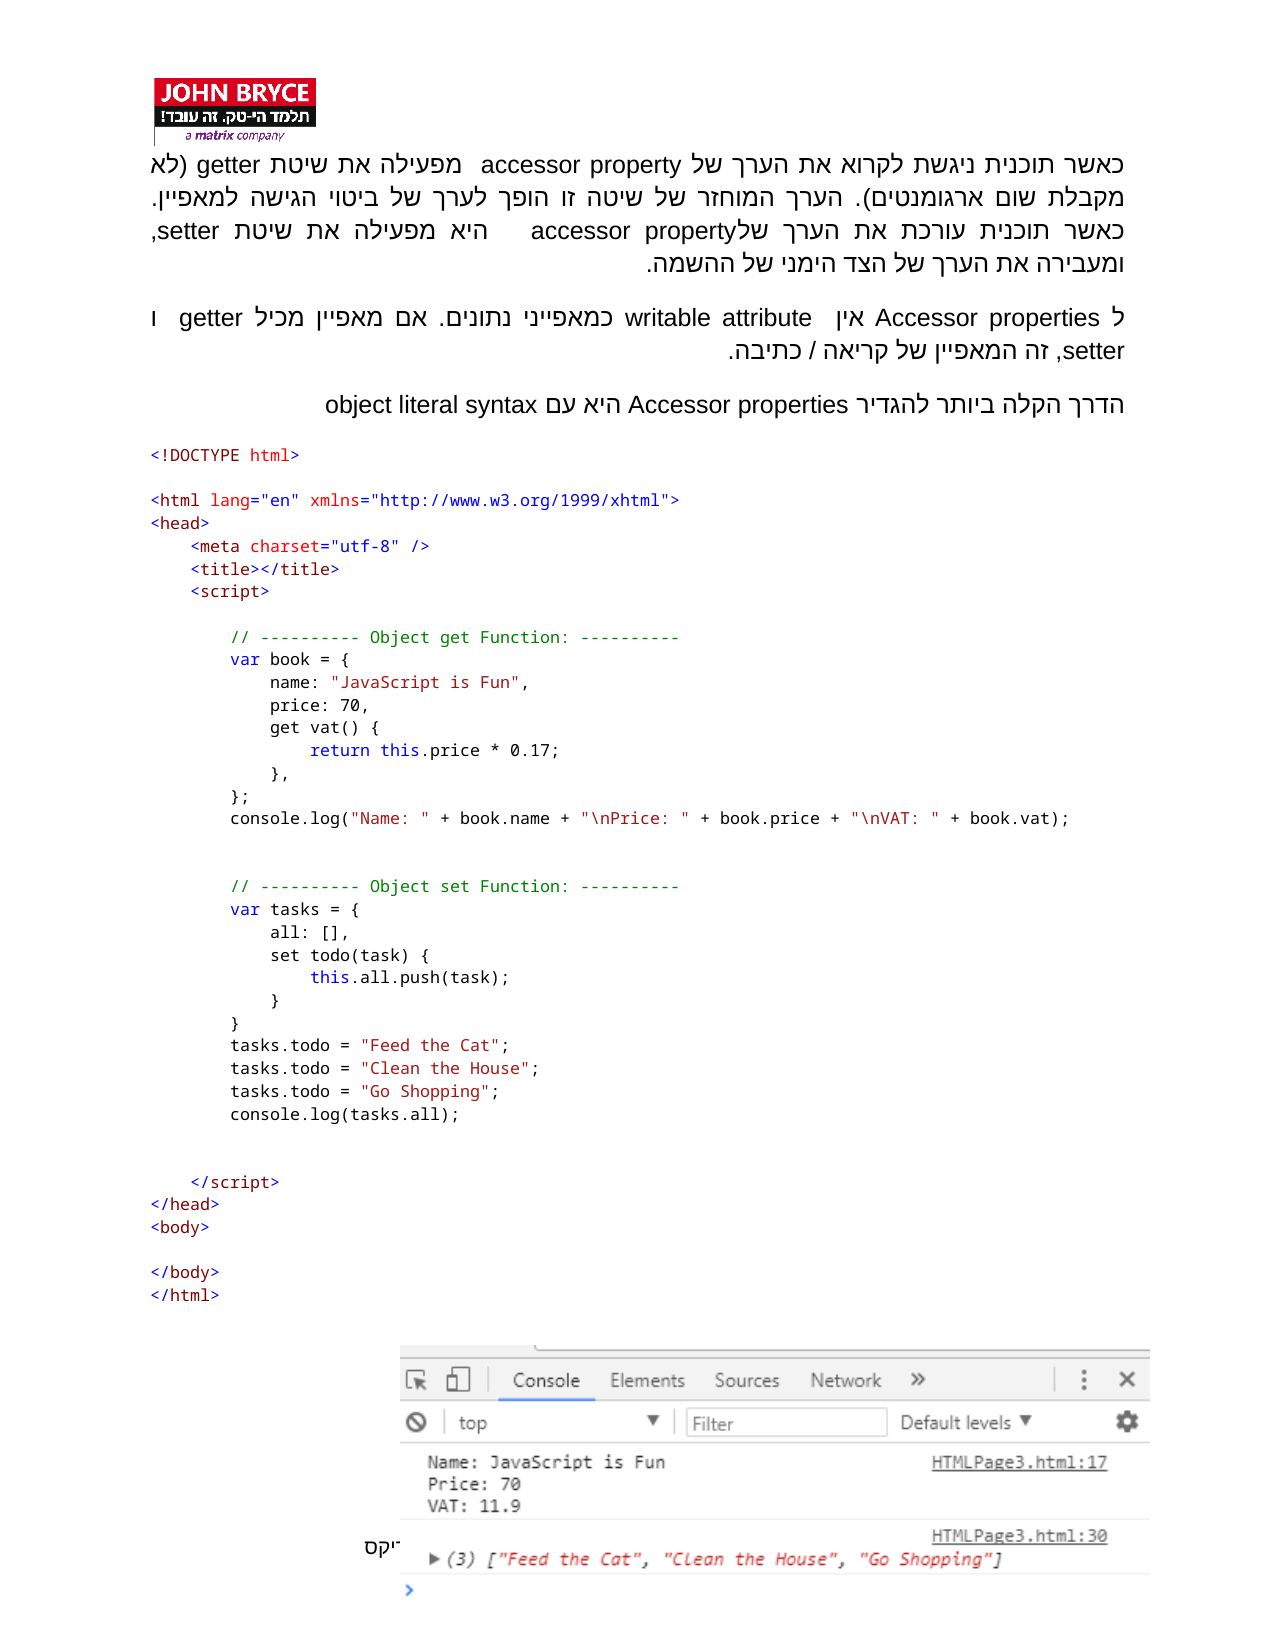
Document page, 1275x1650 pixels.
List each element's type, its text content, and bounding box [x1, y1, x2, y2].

text all: [], [150, 921, 1125, 943]
text }; [150, 784, 1125, 807]
text <html lang="en" xmlns="http://www.w3.org/1999/xhtml"> [150, 489, 1125, 512]
text }, [150, 762, 1125, 784]
text הדרך הקלה ביותר להגדיר Accessor properties היא עם object literal syntax [150, 390, 1125, 418]
text <title></title> [150, 557, 1125, 580]
text כאשר תוכנית ניגשת לקרוא את הערך של accessor property מפעילה את שיטת getter (לא מקבלת שום ארגומנטים). הערך המוחזר של שיטה זו הופך לערך של ביטוי הגישה למאפיין. כאשר תוכנית עורכת את הערך שלaccessor property היא מפעילה את שיטת setter, ומעבירה את הערך של הצד הימני של ההשמה. [150, 150, 1125, 278]
text <head> [150, 512, 1125, 534]
text tasks.todo = "Go Shopping"; [150, 1079, 1125, 1102]
text tasks.todo = "Feed the Cat"; [150, 1034, 1125, 1057]
text tasks.todo = "Clean the House"; [150, 1057, 1125, 1079]
picture [150, 75, 319, 149]
text </script> [150, 1170, 1125, 1193]
text </head> [150, 1193, 1125, 1216]
text var book = { [150, 648, 1125, 671]
text ל Accessor properties אין writable attribute כמאפייני נתונים. אם מאפיין מכיל getter ו setter, זה המאפיין של קריאה / כתיבה. [150, 303, 1125, 365]
text // ---------- Object get Function: ---------- [150, 625, 1125, 648]
text } [150, 989, 1125, 1011]
text <script> [150, 580, 1125, 603]
text name: "JavaScript is Fun", [150, 671, 1125, 693]
text get vat() { [150, 716, 1125, 739]
text </html> [150, 1284, 1125, 1307]
picture [400, 1345, 1150, 1650]
text this.all.push(task); [150, 966, 1125, 989]
text <body> [150, 1216, 1125, 1238]
text return this.price * 0.17; [150, 739, 1125, 762]
text <meta charset="utf-8" /> [150, 534, 1125, 557]
text price: 70, [150, 693, 1125, 716]
text // ---------- Object set Function: ---------- [150, 875, 1125, 898]
text } [150, 1011, 1125, 1034]
text var tasks = { [150, 898, 1125, 921]
text console.log("Name: " + book.name + "\nPrice: " + book.price + "\nVAT: " + book.vat); [150, 807, 1125, 830]
text set todo(task) { [150, 943, 1125, 966]
text <!DOCTYPE html> [150, 444, 1125, 466]
text </body> [150, 1261, 1125, 1284]
text console.log(tasks.all); [150, 1102, 1125, 1125]
